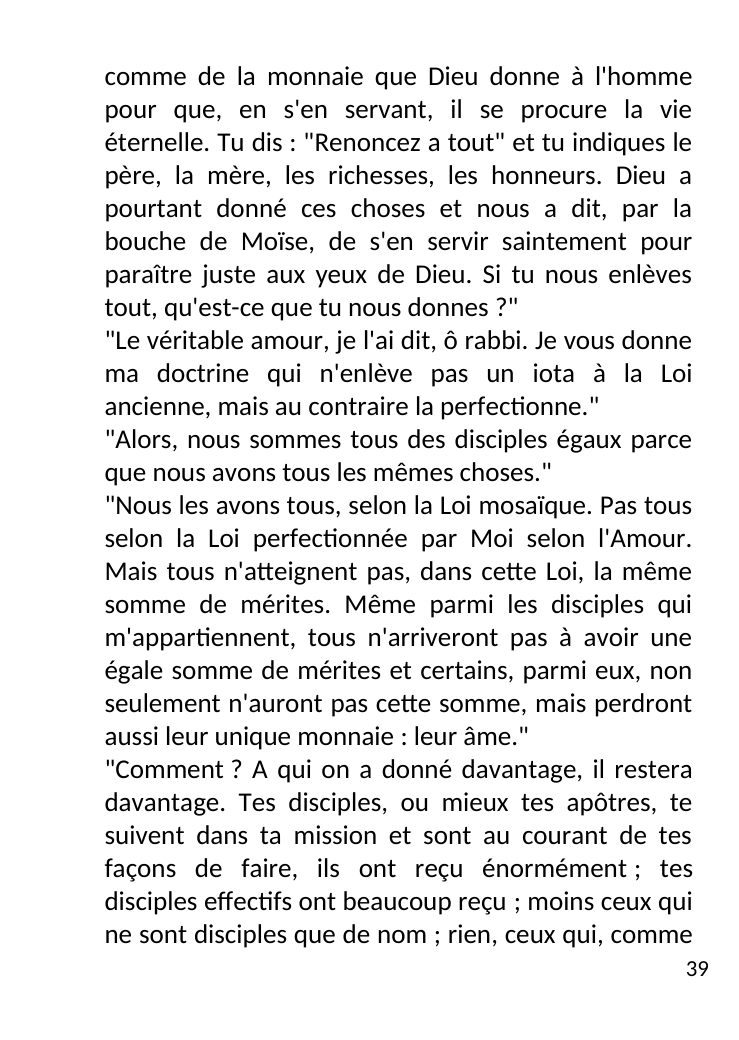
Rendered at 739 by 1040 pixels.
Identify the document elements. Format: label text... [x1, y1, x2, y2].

text "Nous les avons tous, selon la Loi mosaïque. Pas tous selon la Loi perfectionnée par Moi selon l'Amour. Mais tous n'atteignent pas, dans cette Loi, la même somme de mérites. Même parmi les disciples qui m'appartiennent, tous n'arriveront pas à avoir une égale somme de mérites et certains, parmi eux, non seulement n'auront pas cette somme, mais perdront aussi leur unique monnaie : leur âme." [104, 488, 693, 752]
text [104, 59, 693, 323]
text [104, 752, 693, 951]
text "Alors, nous sommes tous des disciples égaux parce que nous avons tous les mêmes choses." [104, 422, 693, 488]
text "Le véritable amour, je l'ai dit, ô rabbi. Je vous donne ma doctrine qui n'enlève pas un iota à la Loi ancienne, mais au contraire la perfectionne." [104, 323, 693, 422]
